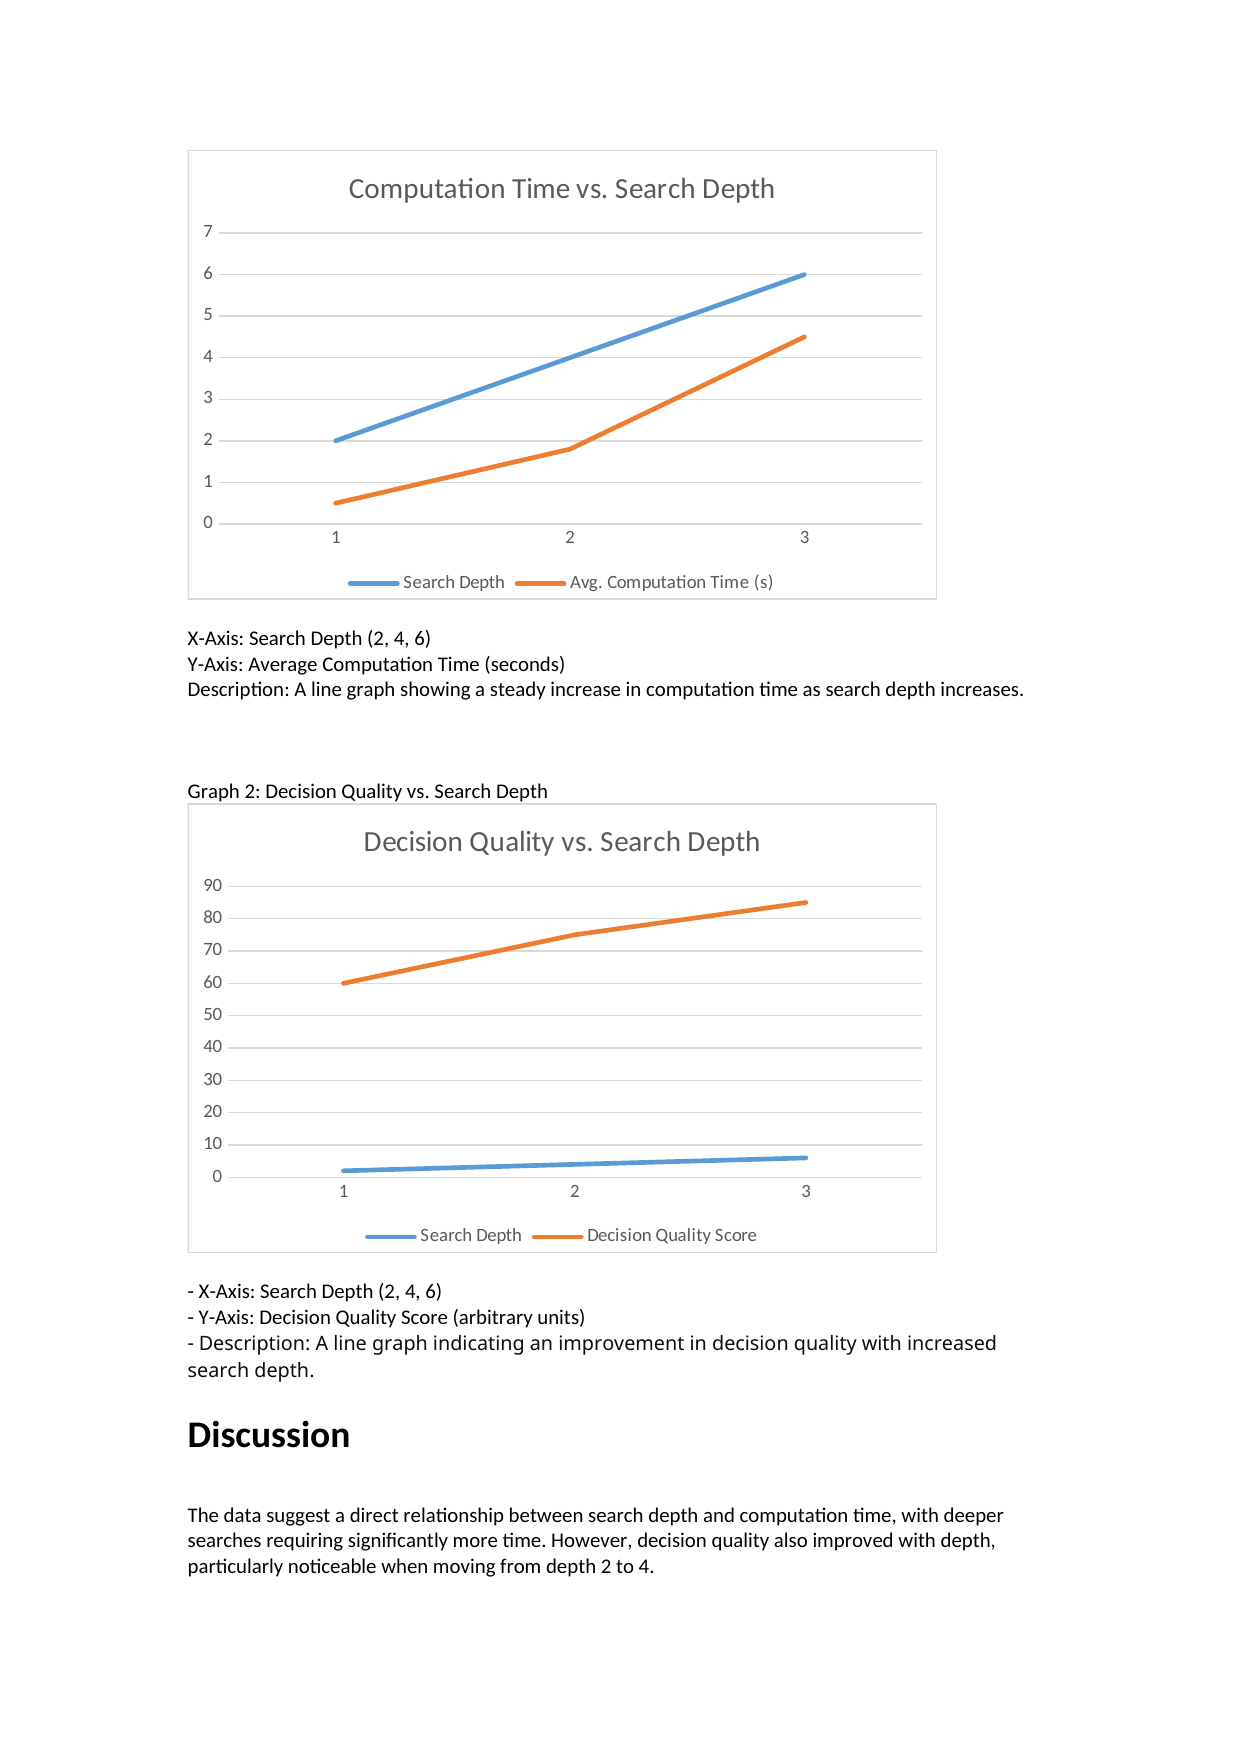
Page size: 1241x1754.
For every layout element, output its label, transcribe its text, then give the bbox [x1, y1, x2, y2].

text Y-Axis: Average Computation Time (seconds) [187, 651, 1053, 676]
text - Description: A line graph indicating an improvement in decision quality with increased search depth. [187, 1329, 1053, 1383]
text Description: A line graph showing a steady increase in computation time as search depth increases. [187, 676, 1053, 702]
text Discussion [187, 1411, 1053, 1456]
text - X-Axis: Search Depth (2, 4, 6) [187, 1279, 1053, 1304]
text The data suggest a direct relationship between search depth and computation time, with deeper searches requiring significantly more time. However, decision quality also improved with depth, particularly noticeable when moving from depth 2 to 4. [187, 1502, 1053, 1578]
text X-Axis: Search Depth (2, 4, 6) [187, 625, 1053, 651]
text Graph 2: Decision Quality vs. Search Depth [187, 778, 1053, 803]
text - Y-Axis: Decision Quality Score (arbitrary units) [187, 1304, 1053, 1329]
